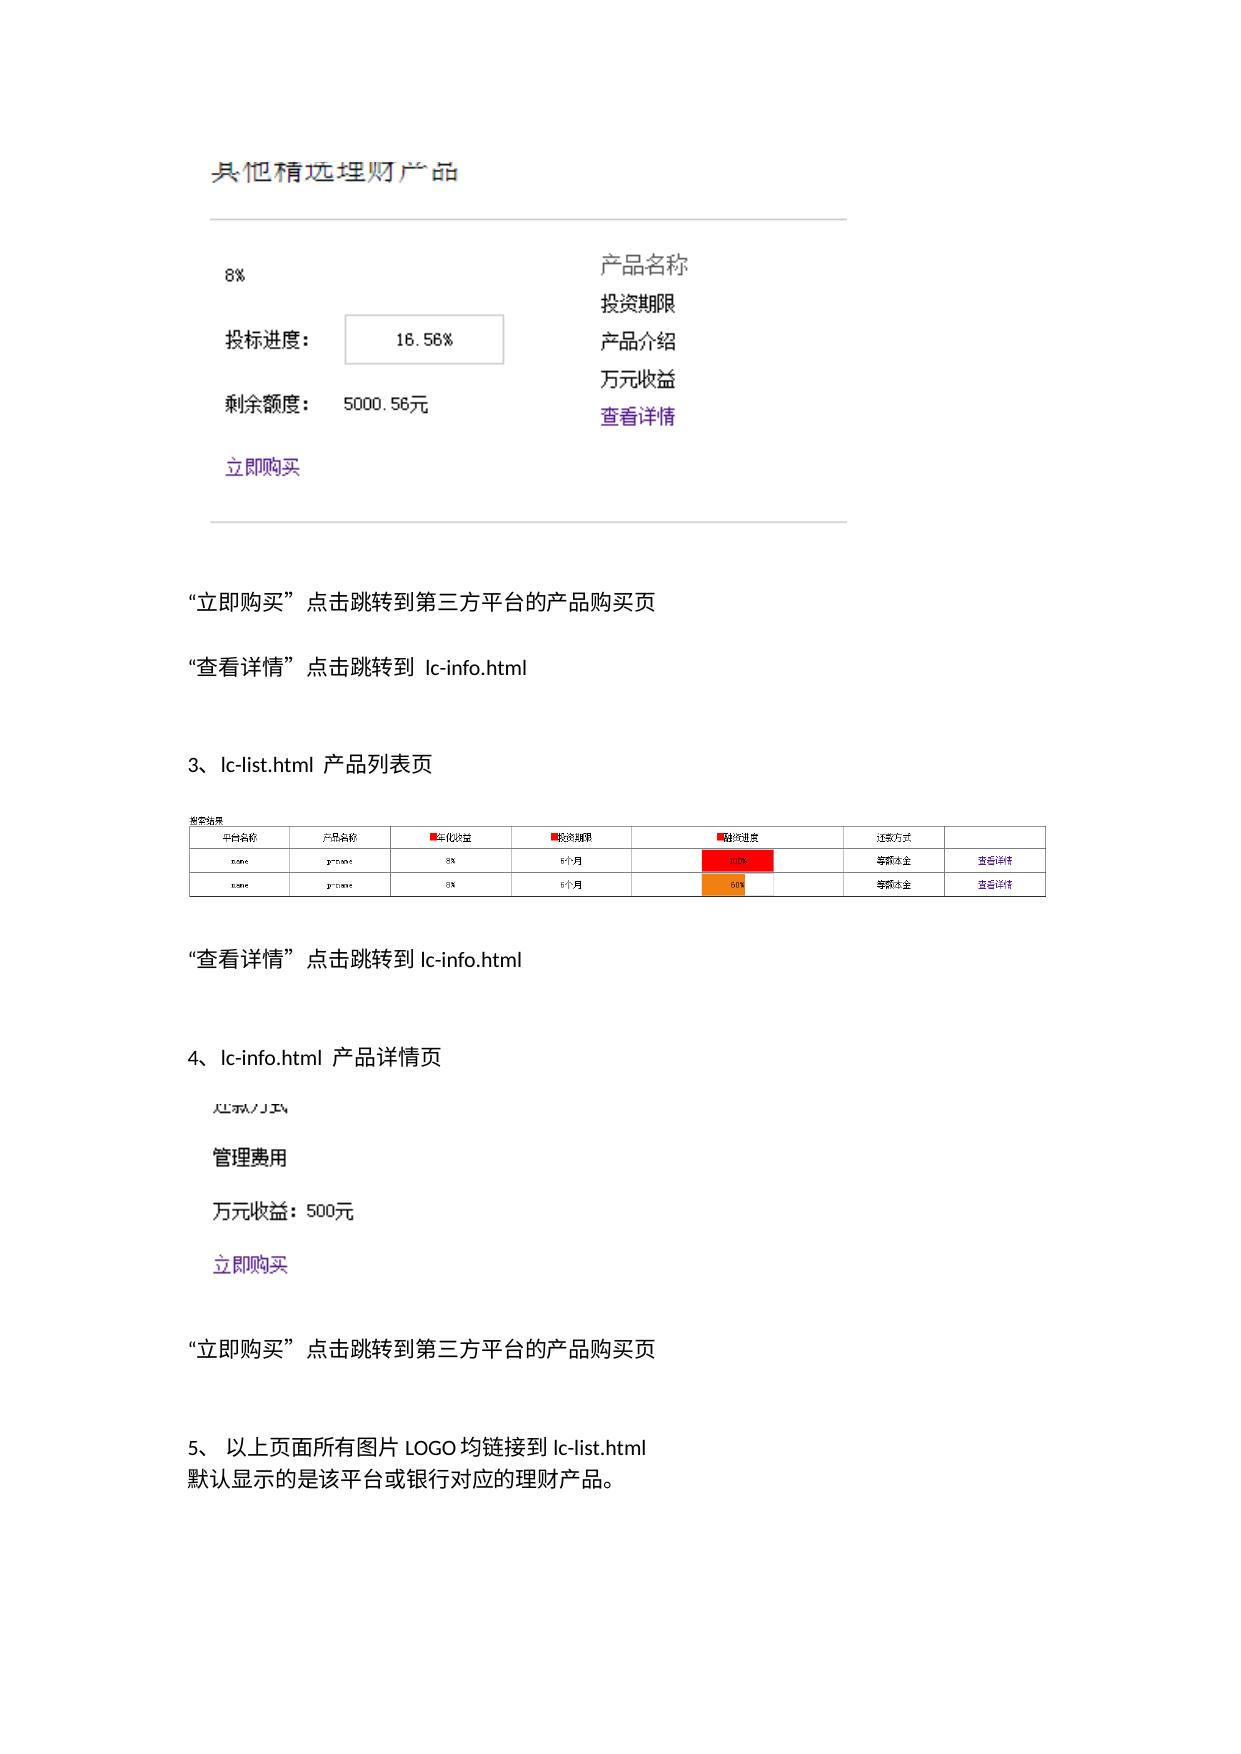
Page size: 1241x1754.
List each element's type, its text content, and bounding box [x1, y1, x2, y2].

text “查看详情”点击跳转到 lc-info.html [187, 649, 1053, 682]
text “查看详情”点击跳转到 lc-info.html [187, 942, 1053, 974]
text 4、lc-info.html 产品详情页 [187, 1039, 1053, 1072]
picture [187, 812, 1053, 906]
text “立即购买”点击跳转到第三方平台的产品购买页 [187, 1332, 1053, 1364]
picture [187, 162, 847, 542]
text 5、 以上页面所有图片LOGO均链接到 lc-list.html [187, 1429, 1053, 1462]
text “立即购买”点击跳转到第三方平台的产品购买页 [187, 584, 1053, 617]
text 默认显示的是该平台或银行对应的理财产品。 [187, 1462, 1053, 1494]
text 3、lc-list.html 产品列表页 [187, 747, 1053, 779]
picture [187, 1104, 427, 1299]
